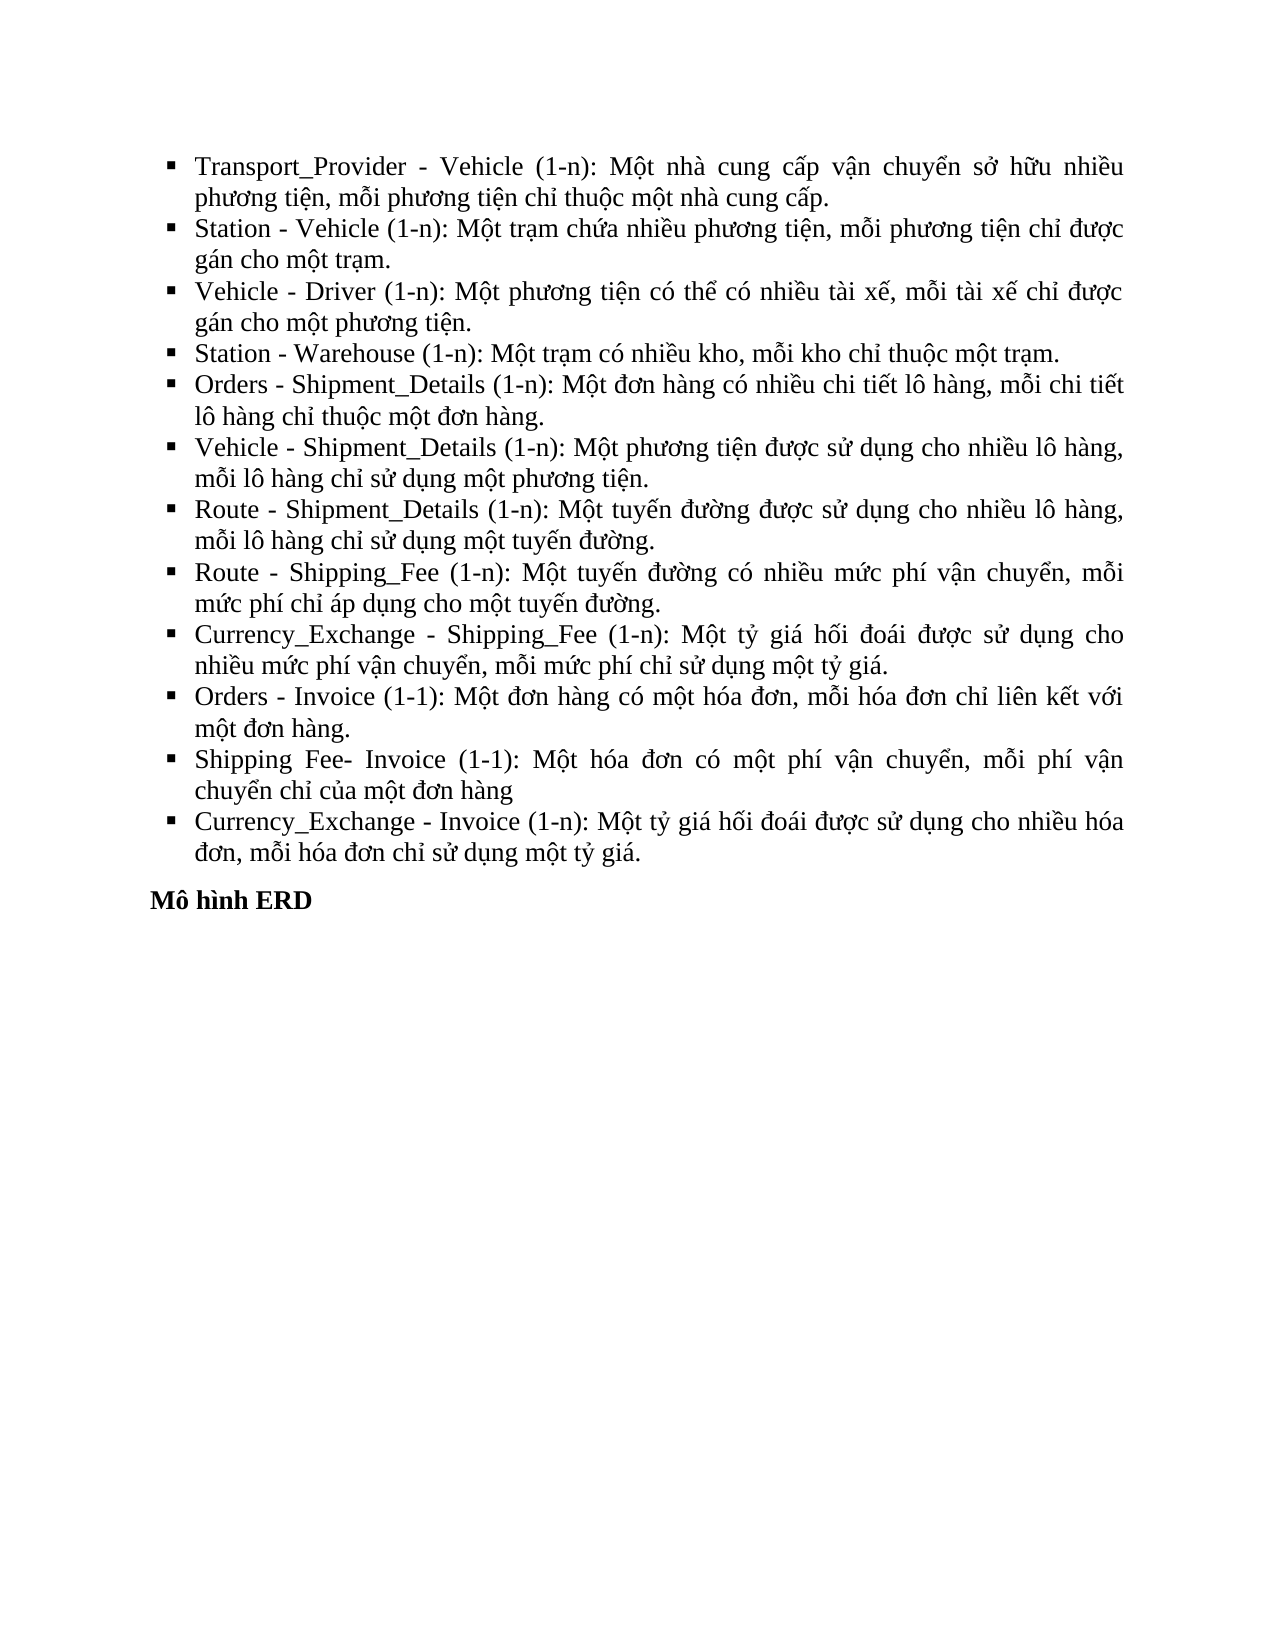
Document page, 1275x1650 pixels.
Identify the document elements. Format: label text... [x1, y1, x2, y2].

list Orders - Shipment_Details (1-n): Một đơn hàng có nhiều chi tiết lô hàng, mỗi chi tiết lô hàng chỉ thuộc một đơn hàng. [165, 368, 1125, 431]
text Mô hình ERD [150, 884, 1125, 915]
list Transport_Provider - Vehicle (1-n): Một nhà cung cấp vận chuyển sở hữu nhiều phương tiện, mỗi phương tiện chỉ thuộc một nhà cung cấp. [165, 150, 1125, 212]
list Orders - Invoice (1-1): Một đơn hàng có một hóa đơn, mỗi hóa đơn chỉ liên kết với một đơn hàng. [165, 680, 1125, 743]
list Station - Vehicle (1-n): Một trạm chứa nhiều phương tiện, mỗi phương tiện chỉ được gán cho một trạm. [165, 212, 1125, 275]
list Vehicle - Shipment_Details (1-n): Một phương tiện được sử dụng cho nhiều lô hàng, mỗi lô hàng chỉ sử dụng một phương tiện. [165, 431, 1125, 493]
list Shipping Fee- Invoice (1-1): Một hóa đơn có một phí vận chuyển, mỗi phí vận chuyển chỉ của một đơn hàng [165, 743, 1125, 805]
list Currency_Exchange - Invoice (1-n): Một tỷ giá hối đoái được sử dụng cho nhiều hóa đơn, mỗi hóa đơn chỉ sử dụng một tỷ giá. [165, 805, 1125, 868]
list Route - Shipment_Details (1-n): Một tuyến đường được sử dụng cho nhiều lô hàng, mỗi lô hàng chỉ sử dụng một tuyến đường. [165, 493, 1125, 556]
list Vehicle - Driver (1-n): Một phương tiện có thể có nhiều tài xế, mỗi tài xế chỉ được gán cho một phương tiện. [165, 275, 1125, 337]
list Currency_Exchange - Shipping_Fee (1-n): Một tỷ giá hối đoái được sử dụng cho nhiều mức phí vận chuyển, mỗi mức phí chỉ sử dụng một tỷ giá. [165, 618, 1125, 680]
list Route - Shipping_Fee (1-n): Một tuyến đường có nhiều mức phí vận chuyển, mỗi mức phí chỉ áp dụng cho một tuyến đường. [165, 556, 1125, 618]
list Station - Warehouse (1-n): Một trạm có nhiều kho, mỗi kho chỉ thuộc một trạm. [165, 337, 1125, 368]
